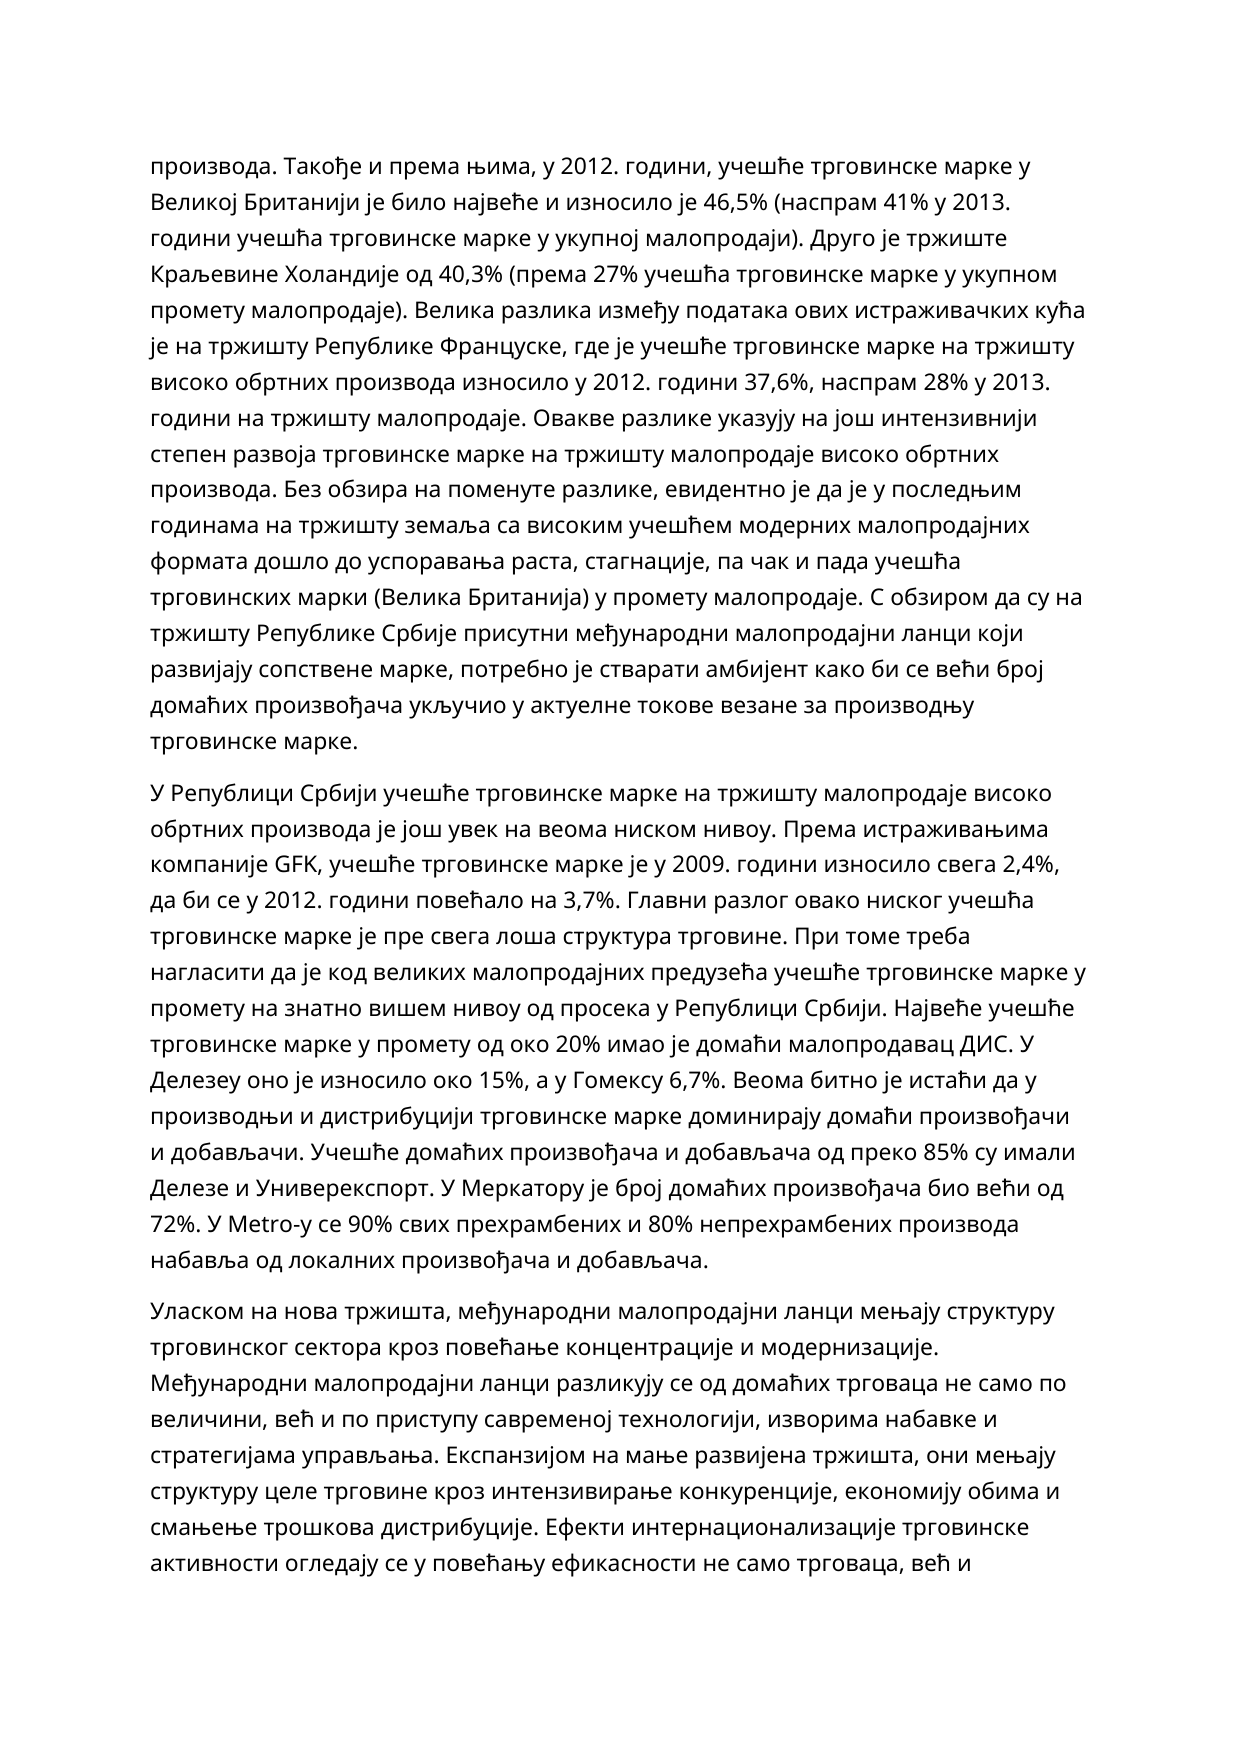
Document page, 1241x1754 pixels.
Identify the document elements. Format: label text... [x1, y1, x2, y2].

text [150, 1295, 1090, 1578]
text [150, 150, 1090, 756]
text У Републици Србији учешће трговинске марке на тржишту малопродаје високо обртних производа је још увек на веома ниском нивоу. Према истраживањима компаније GFK, учешће трговинске марке је у 2009. години износило свега 2,4%, да би се у 2012. години повећало на 3,7%. Главни разлог овако ниског учешћа трговинске марке је пре свега лоша структура трговине. При томе треба нагласити да је код великих малопродајних предузећа учешће трговинске марке у промету на знатно вишем нивоу од просека у Републици Србији. Највеће учешће трговинске марке у промету од око 20% имао је домаћи малопродавац ДИС. У Делезеу оно је износило око 15%, а у Гомексу 6,7%. Веома битно је истаћи да у производњи и дистрибуцији трговинске марке доминирају домаћи произвођачи и добављачи. Учешће домаћих произвођача и добављача од преко 85% су имали Делезе и Универекспорт. У Меркатору је број домаћих произвођача био већи од 72%. У Меtro-у се 90% свих прехрамбених и 80% непрехрамбених производа набавља од локалних произвођача и добављача. [150, 777, 1090, 1275]
